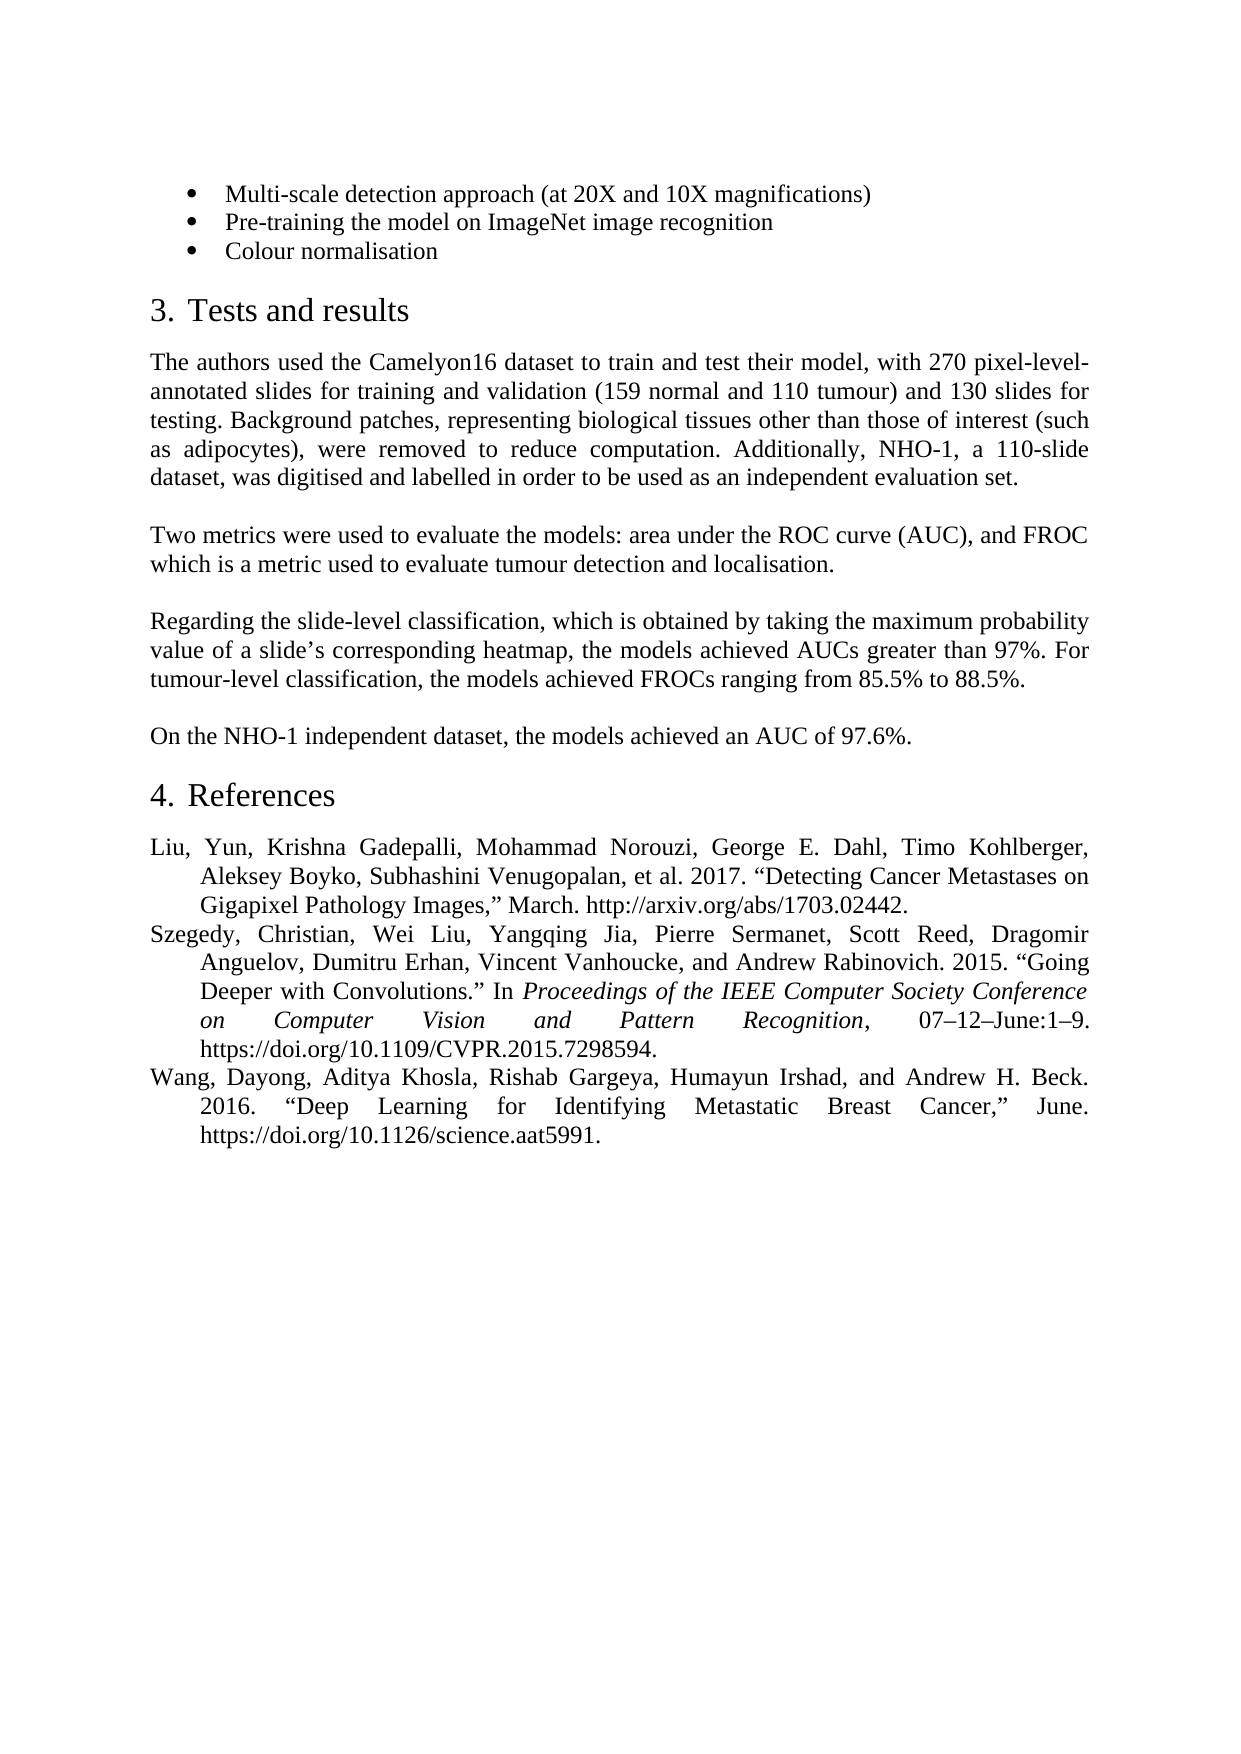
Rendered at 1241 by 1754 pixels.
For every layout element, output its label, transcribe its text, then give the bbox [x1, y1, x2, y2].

list Pre-training the model on ImageNet image recognition [187, 207, 1090, 236]
text The authors used the Camelyon16 dataset to train and test their model, with 270 pixel-level-annotated slides for training and validation (159 normal and 110 tumour) and 130 slides for testing. Background patches, representing biological tissues other than those of interest (such as adipocytes), were removed to reduce computation. Additionally, NHO-1, a 110-slide dataset, was digitised and labelled in order to be used as an independent evaluation set. [150, 347, 1090, 491]
list Multi-scale detection approach (at 20X and 10X magnifications) [187, 179, 1090, 207]
text Liu, Yun, Krishna Gadepalli, Mohammad Norouzi, George E. Dahl, Timo Kohlberger, Aleksey Boyko, Subhashini Venugopalan, et al. 2017. “Detecting Cancer Metastases on Gigapixel Pathology Images,” March. http://arxiv.org/abs/1703.02442. [150, 832, 1090, 919]
text Szegedy, Christian, Wei Liu, Yangqing Jia, Pierre Sermanet, Scott Reed, Dragomir Anguelov, Dumitru Erhan, Vincent Vanhoucke, and Andrew Rabinovich. 2015. “Going Deeper with Convolutions.” In Proceedings of the IEEE Computer Society Conference on Computer Vision and Pattern Recognition, 07–12–June:1–9. https://doi.org/10.1109/CVPR.2015.7298594. [150, 919, 1090, 1062]
text On the NHO-1 independent dataset, the models achieved an AUC of 97.6%. [150, 721, 1090, 750]
text Wang, Dayong, Aditya Khosla, Rishab Gargeya, Humayun Irshad, and Andrew H. Beck. 2016. “Deep Learning for Identifying Metastatic Breast Cancer,” June. https://doi.org/10.1126/science.aat5991. [150, 1062, 1090, 1149]
text Two metrics were used to evaluate the models: area under the ROC curve (AUC), and FROC which is a metric used to evaluate tumour detection and localisation. [150, 520, 1090, 577]
subtitle References [150, 775, 1090, 813]
text Regarding the slide-level classification, which is obtained by taking the maximum probability value of a slide’s corresponding heatmap, the models achieved AUCs greater than 97%. For tumour-level classification, the models achieved FROCs ranging from 85.5% to 88.5%. [150, 606, 1090, 692]
list Colour normalisation [187, 236, 1090, 265]
subtitle Tests and results [150, 290, 1090, 328]
